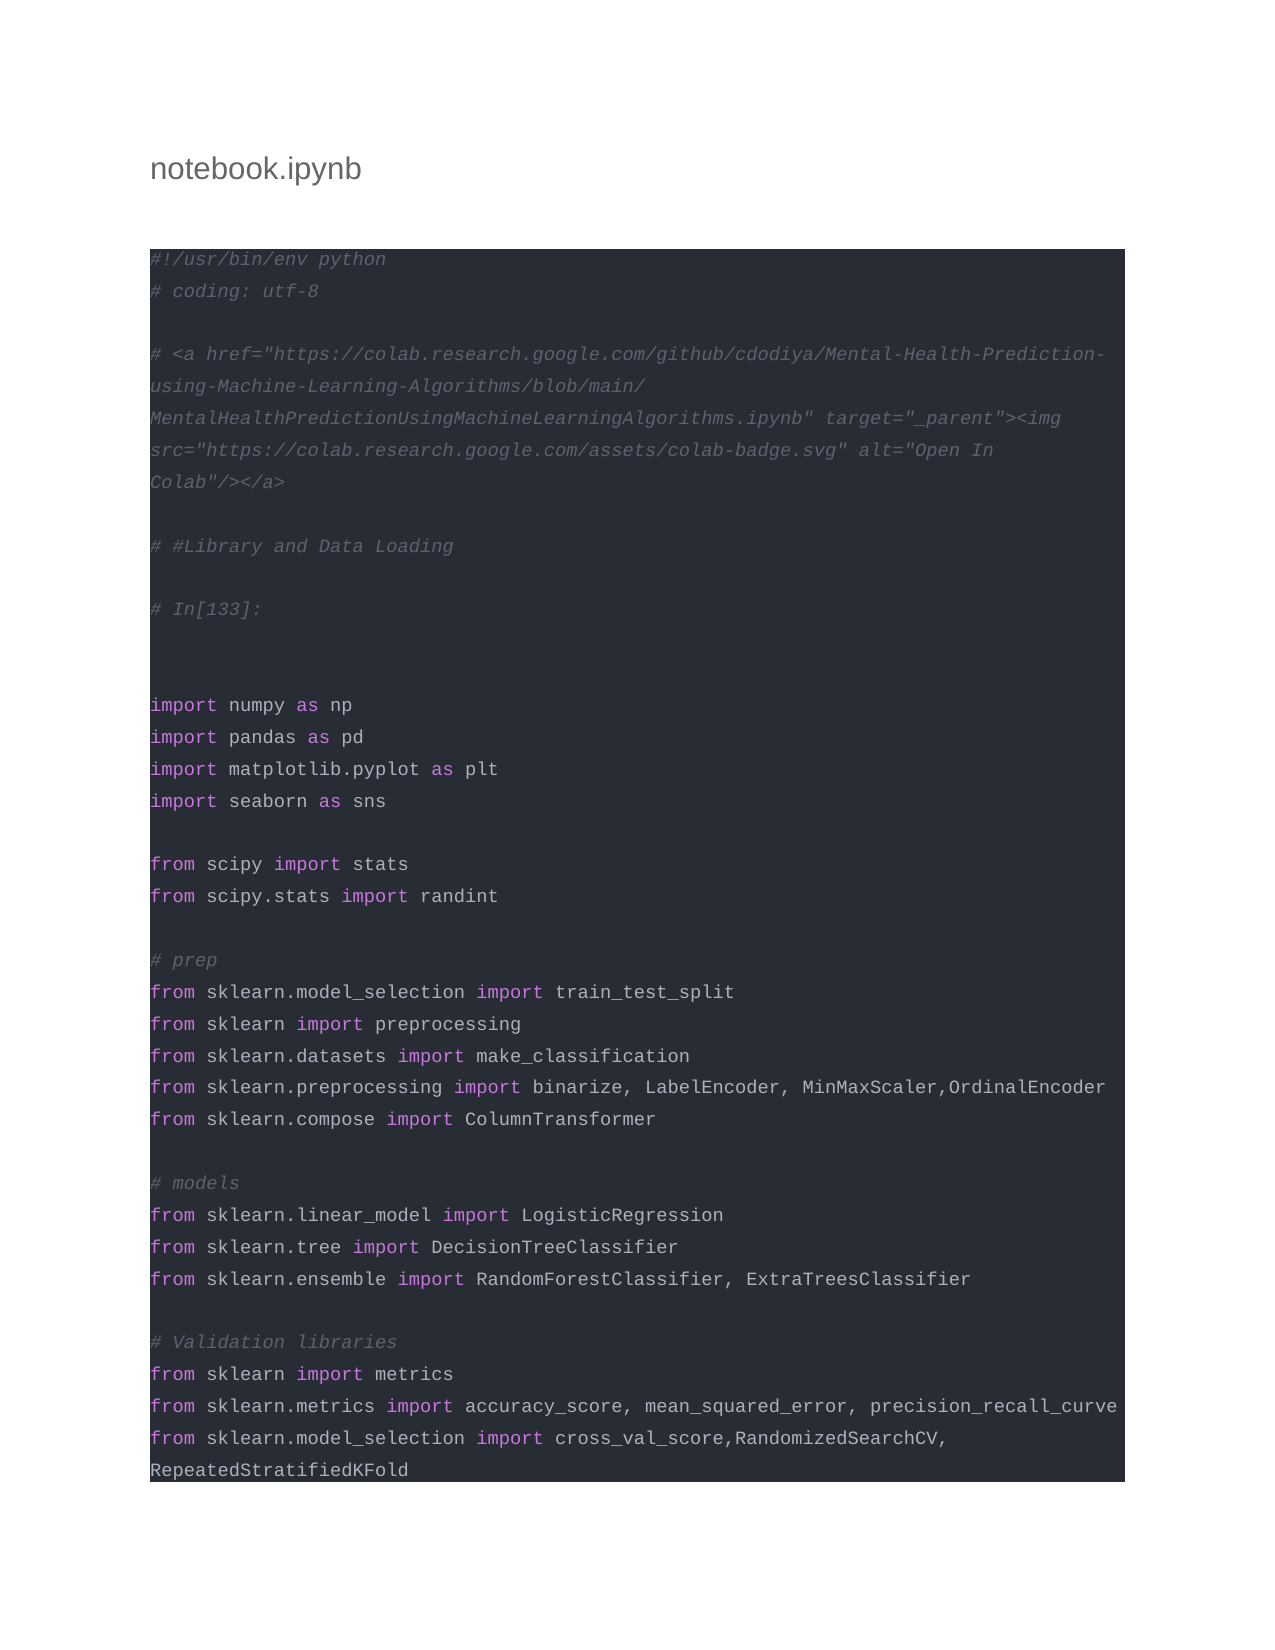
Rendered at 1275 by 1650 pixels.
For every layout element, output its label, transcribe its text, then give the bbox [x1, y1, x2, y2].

text import pandas as pd [150, 728, 1125, 749]
text from sklearn.compose import ColumnTransformer [150, 1110, 1125, 1131]
text from sklearn.metrics import accuracy_score, mean_squared_error, precision_recall_curve [150, 1397, 1125, 1418]
text # models [150, 1174, 1125, 1195]
text from scipy.stats import randint [150, 887, 1125, 908]
text from sklearn import preprocessing [150, 1014, 1125, 1036]
text from scipy import stats [150, 855, 1125, 876]
text import matplotlib.pyplot as plt [150, 759, 1125, 781]
text from sklearn.ensemble import RandomForestClassifier, ExtraTreesClassifier [150, 1269, 1125, 1291]
text # prep [150, 951, 1125, 972]
subtitle notebook.ipynb [150, 150, 1125, 186]
text from sklearn.preprocessing import binarize, LabelEncoder, MinMaxScaler,OrdinalEncoder [150, 1078, 1125, 1099]
text from sklearn.model_selection import cross_val_score,RandomizedSearchCV, RepeatedStratifiedKFold [150, 1429, 1125, 1482]
text #!/usr/bin/env python [150, 249, 1125, 271]
text from sklearn.linear_model import LogisticRegression [150, 1206, 1125, 1227]
text import seaborn as sns [150, 791, 1125, 813]
text from sklearn import metrics [150, 1365, 1125, 1386]
text # In[133]: [150, 600, 1125, 621]
text from sklearn.model_selection import train_test_split [150, 983, 1125, 1004]
text from sklearn.datasets import make_classification [150, 1046, 1125, 1068]
text # #Library and Data Loading [150, 536, 1125, 558]
text # <a href="https://colab.research.google.com/github/cdodiya/Mental-Health-Prediction-using-Machine-Learning-Algorithms/blob/main/MentalHealthPredictionUsingMachineLearningAlgorithms.ipynb" target="_parent"><img src="https://colab.research.google.com/assets/colab-badge.svg" alt="Open In Colab"/></a> [150, 345, 1125, 494]
text from sklearn.tree import DecisionTreeClassifier [150, 1238, 1125, 1259]
text # Validation libraries [150, 1333, 1125, 1354]
text # coding: utf-8 [150, 281, 1125, 303]
text import numpy as np [150, 696, 1125, 717]
